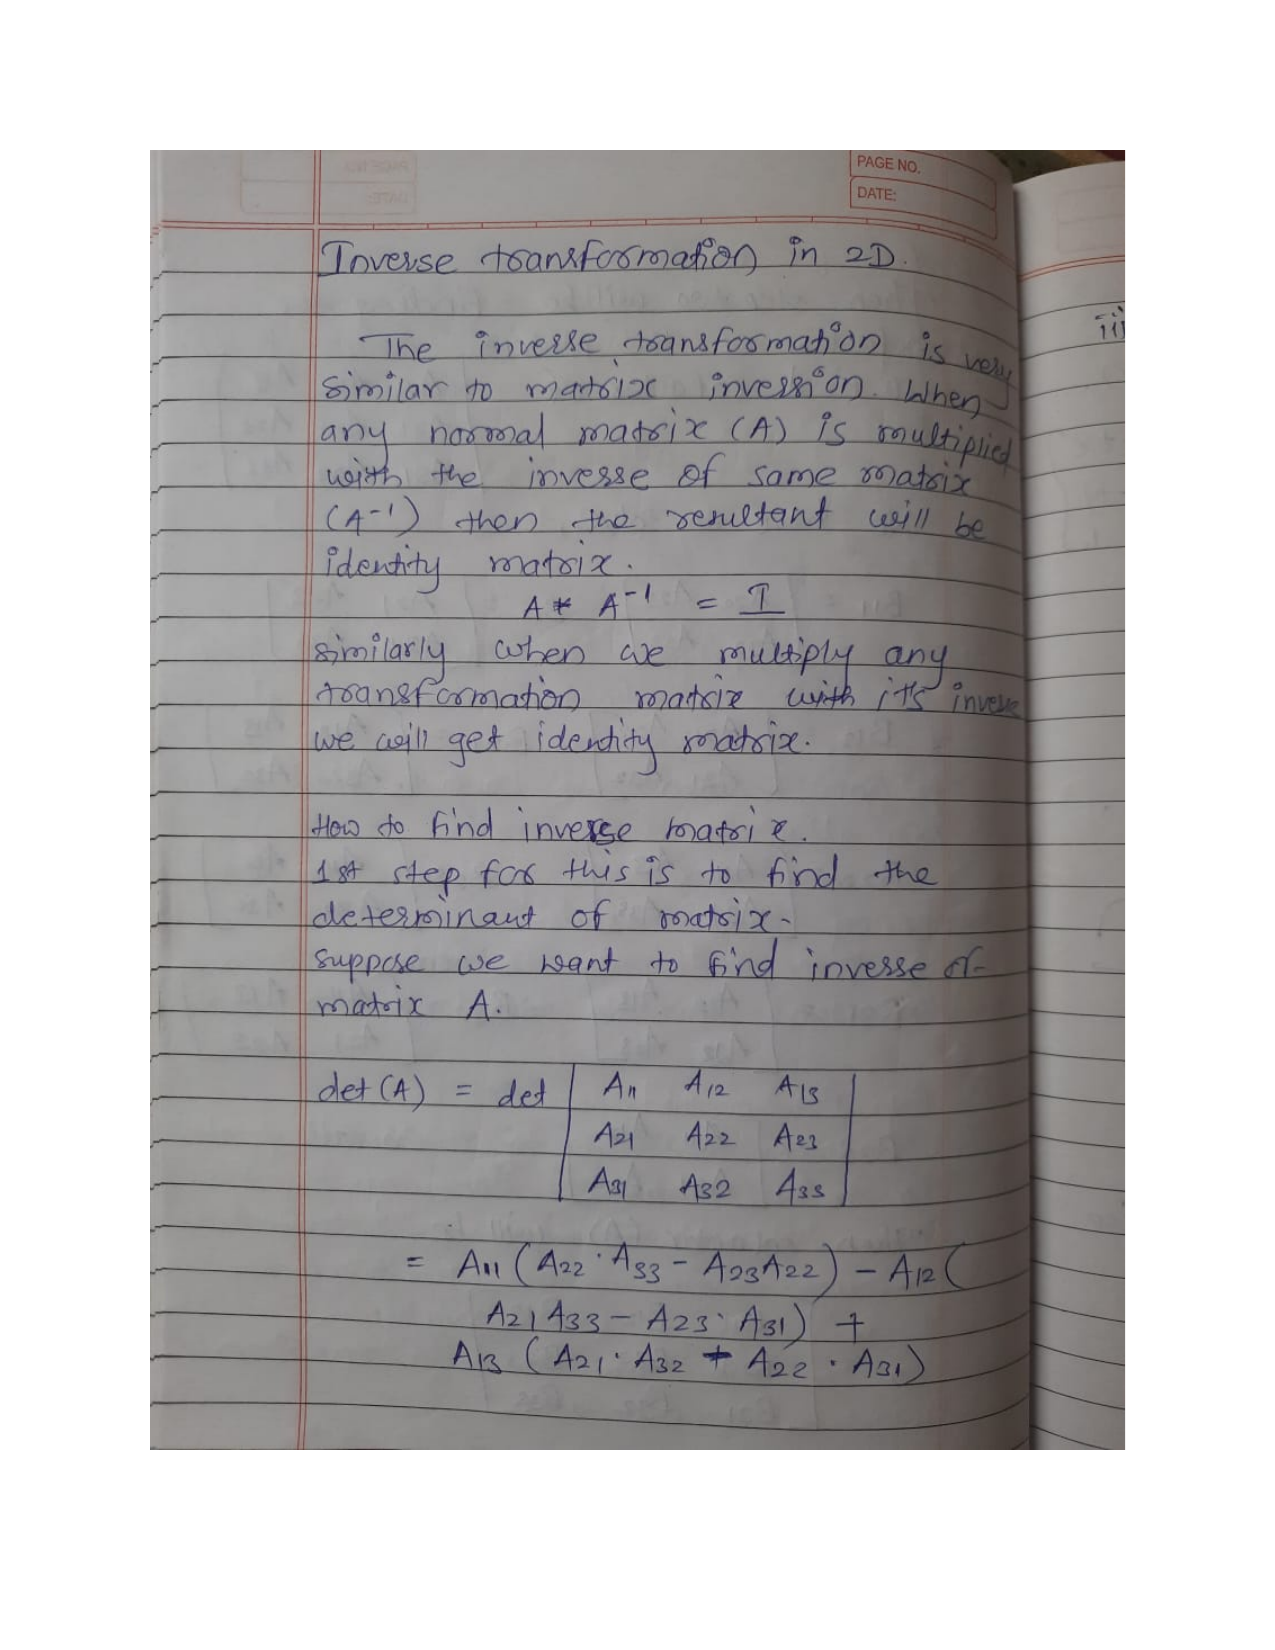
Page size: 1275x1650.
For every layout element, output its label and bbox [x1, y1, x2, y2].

picture [150, 150, 1125, 1450]
